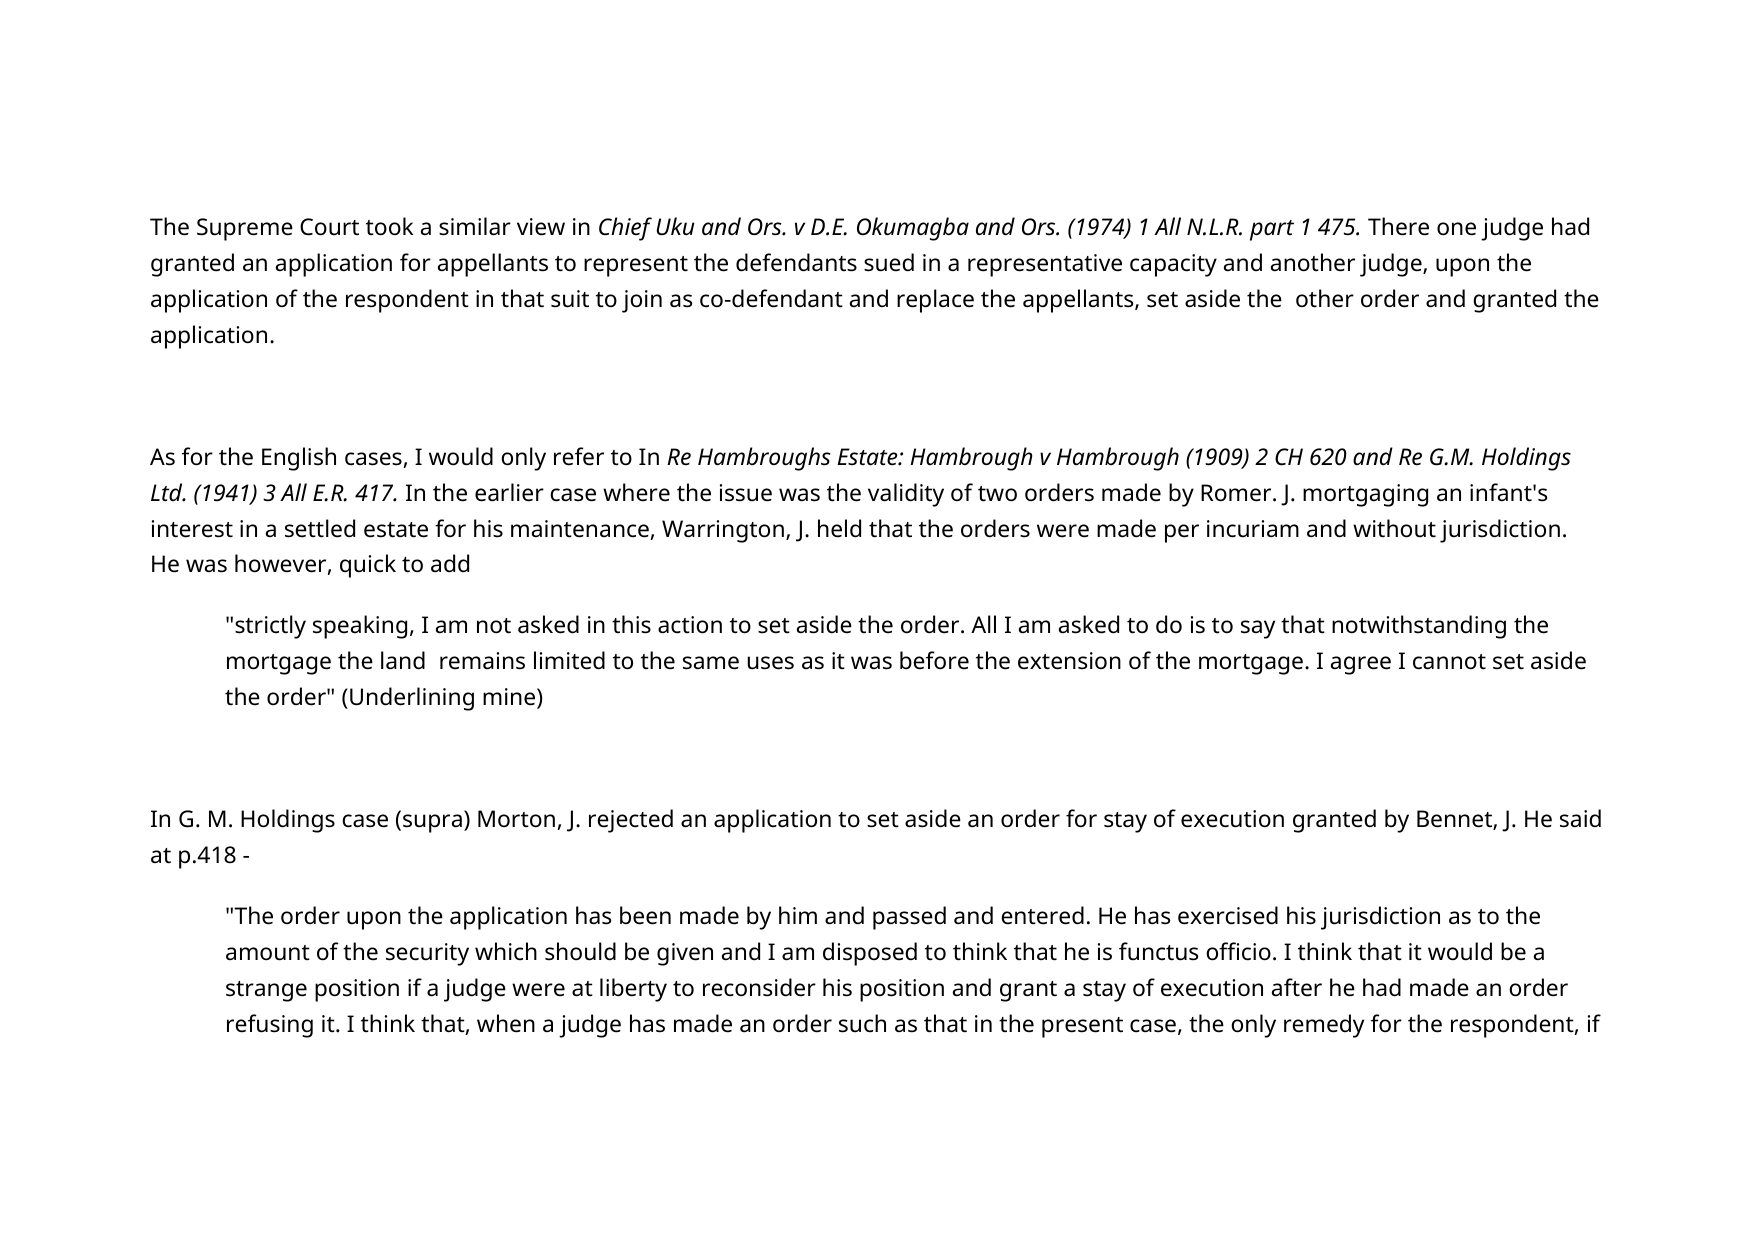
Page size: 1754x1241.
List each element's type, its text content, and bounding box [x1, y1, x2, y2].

text "strictly speaking, I am not asked in this action to set aside the order. All I am asked to do is to say that notwithstanding the mortgage the land remains limited to the same uses as it was before the extension of the mortgage. I agree I cannot set aside the order" (Underlining mine) [225, 609, 1604, 712]
text The Supreme Court took a similar view in Chief Uku and Ors. v D.E. Okumagba and Ors. (1974) 1 All N.L.R. part 1 475. There one judge had granted an application for appellants to represent the defendants sued in a representative capacity and another judge, upon the application of the respondent in that suit to join as co-defendant and replace the appellants, set aside the other order and granted the application. [150, 211, 1604, 350]
text As for the English cases, I would only refer to In Re Hambroughs Estate: Hambrough v Hambrough (1909) 2 CH 620 and Re G.M. Holdings Ltd. (1941) 3 All E.R. 417. In the earlier case where the issue was the validity of two orders made by Romer. J. mortgaging an infant's interest in a settled estate for his maintenance, Warrington, J. held that the orders were made per incuriam and without jurisdiction. He was however, quick to add [150, 441, 1604, 580]
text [225, 900, 1604, 1039]
text In G. M. Holdings case (supra) Morton, J. rejected an application to set aside an order for stay of execution granted by Bennet, J. He said at p.418 - [150, 803, 1604, 870]
